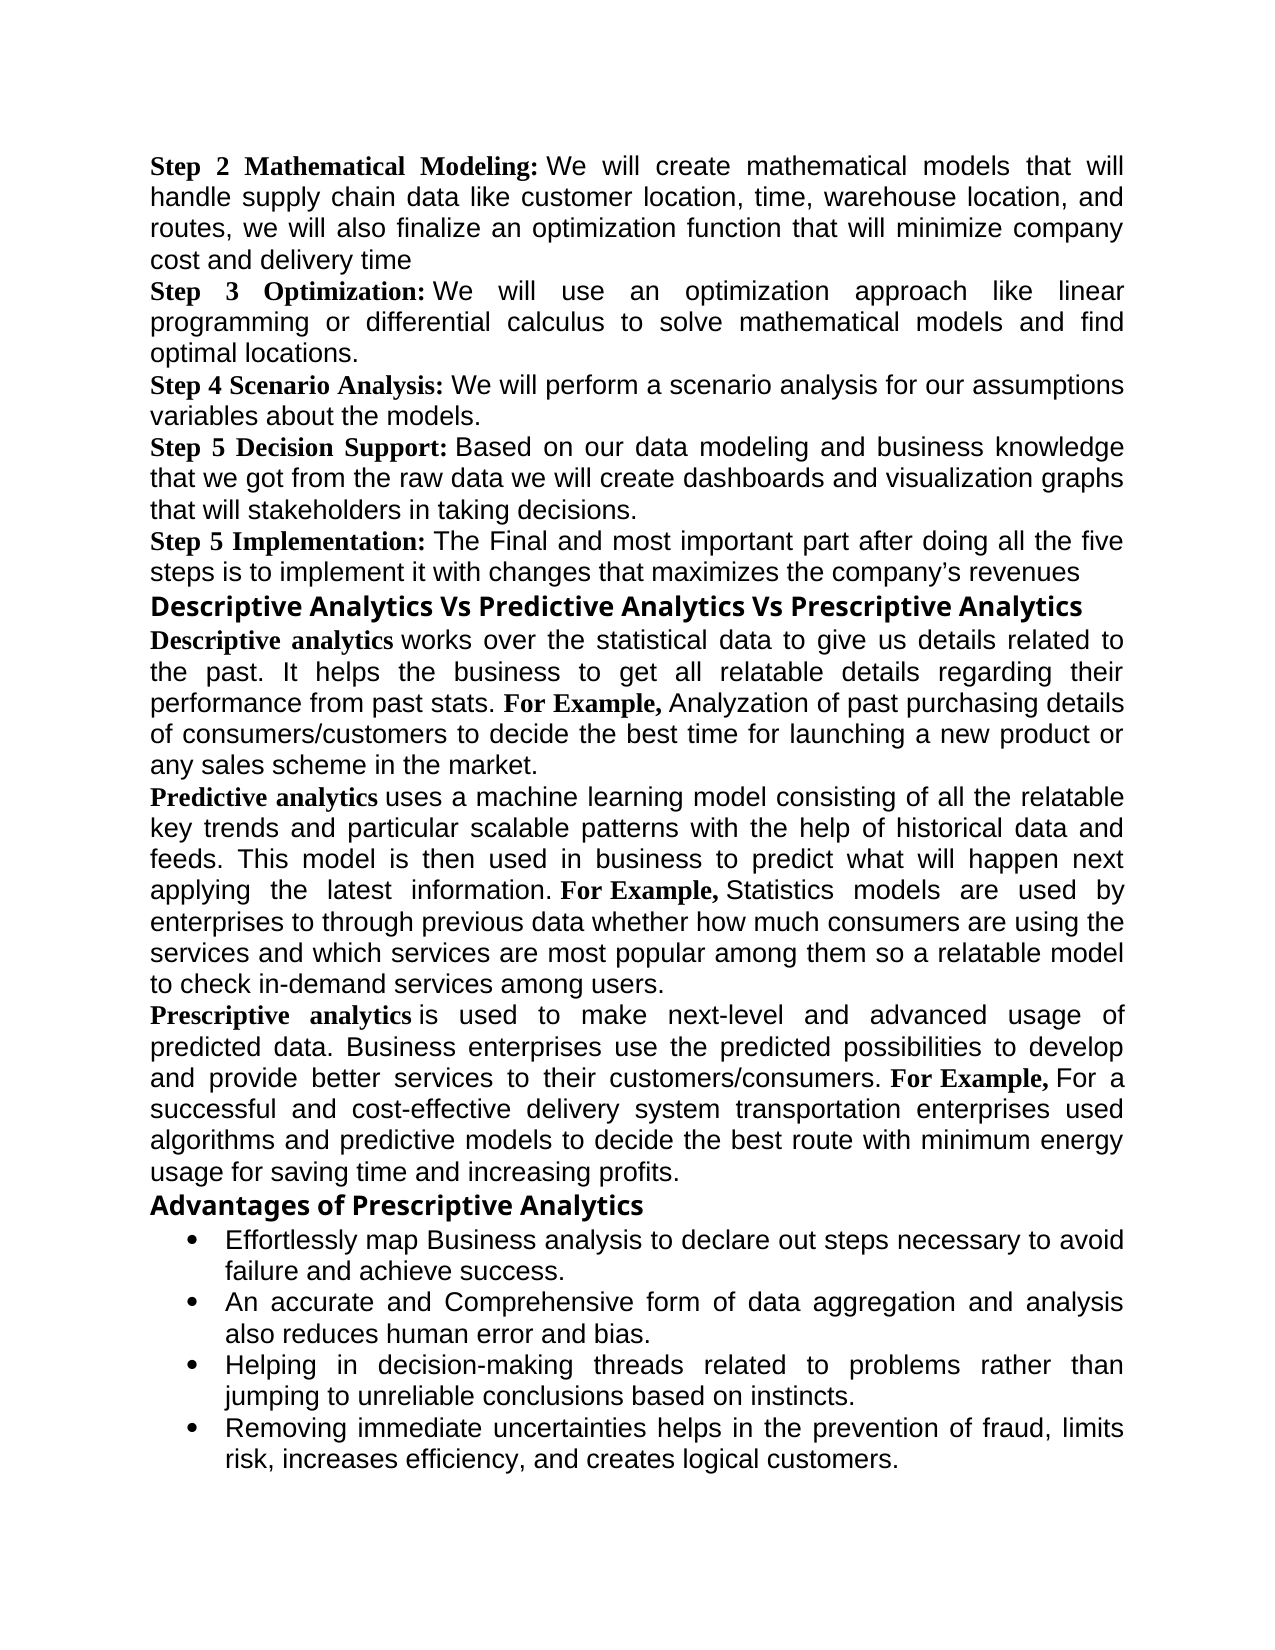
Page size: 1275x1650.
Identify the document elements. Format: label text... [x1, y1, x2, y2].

text Step 2 Mathematical Modeling: We will create mathematical models that will handle supply chain data like customer location, time, warehouse location, and routes, we will also finalize an optimization function that will minimize company cost and delivery time [150, 150, 1125, 275]
list Effortlessly map Business analysis to declare out steps necessary to avoid failure and achieve success. [187, 1224, 1125, 1286]
text Step 5 Decision Support: Based on our data modeling and business knowledge that we got from the raw data we will create dashboards and visualization graphs that will stakeholders in taking decisions. [150, 431, 1125, 525]
list An accurate and Comprehensive form of data aggregation and analysis also reduces human error and bias. [187, 1286, 1125, 1349]
text Descriptive analytics works over the statistical data to give us details related to the past. It helps the business to get all relatable details regarding their performance from past stats. For Example, Analyzation of past purchasing details of consumers/customers to decide the best time for launching a new product or any sales scheme in the market. [150, 624, 1125, 781]
subtitle Advantages of Prescriptive Analytics [150, 1187, 1125, 1224]
text Step 3 Optimization: We will use an optimization approach like linear programming or differential calculus to solve mathematical models and find optimal locations. [150, 275, 1125, 369]
subtitle Descriptive Analytics Vs Predictive Analytics Vs Prescriptive Analytics [150, 587, 1125, 624]
list Removing immediate uncertainties helps in the prevention of fraud, limits risk, increases efficiency, and creates logical customers. [187, 1412, 1125, 1474]
text Predictive analytics uses a machine learning model consisting of all the relatable key trends and particular scalable patterns with the help of historical data and feeds. This model is then used in business to predict what will happen next applying the latest information. For Example, Statistics models are used by enterprises to through previous data whether how much consumers are using the services and which services are most popular among them so a relatable model to check in-demand services among users. [150, 781, 1125, 999]
text Prescriptive analytics is used to make next-level and advanced usage of predicted data. Business enterprises use the predicted possibilities to develop and provide better services to their customers/consumers. For Example, For a successful and cost-effective delivery system transportation enterprises used algorithms and predictive models to decide the best route with minimum energy usage for saving time and increasing profits. [150, 999, 1125, 1187]
text Step 5 Implementation: The Final and most important part after doing all the five steps is to implement it with changes that maximizes the company’s revenues [150, 525, 1125, 587]
list Helping in decision-making threads related to problems rather than jumping to unreliable conclusions based on instincts. [187, 1349, 1125, 1412]
text Step 4 Scenario Analysis: We will perform a scenario analysis for our assumptions variables about the models. [150, 369, 1125, 431]
